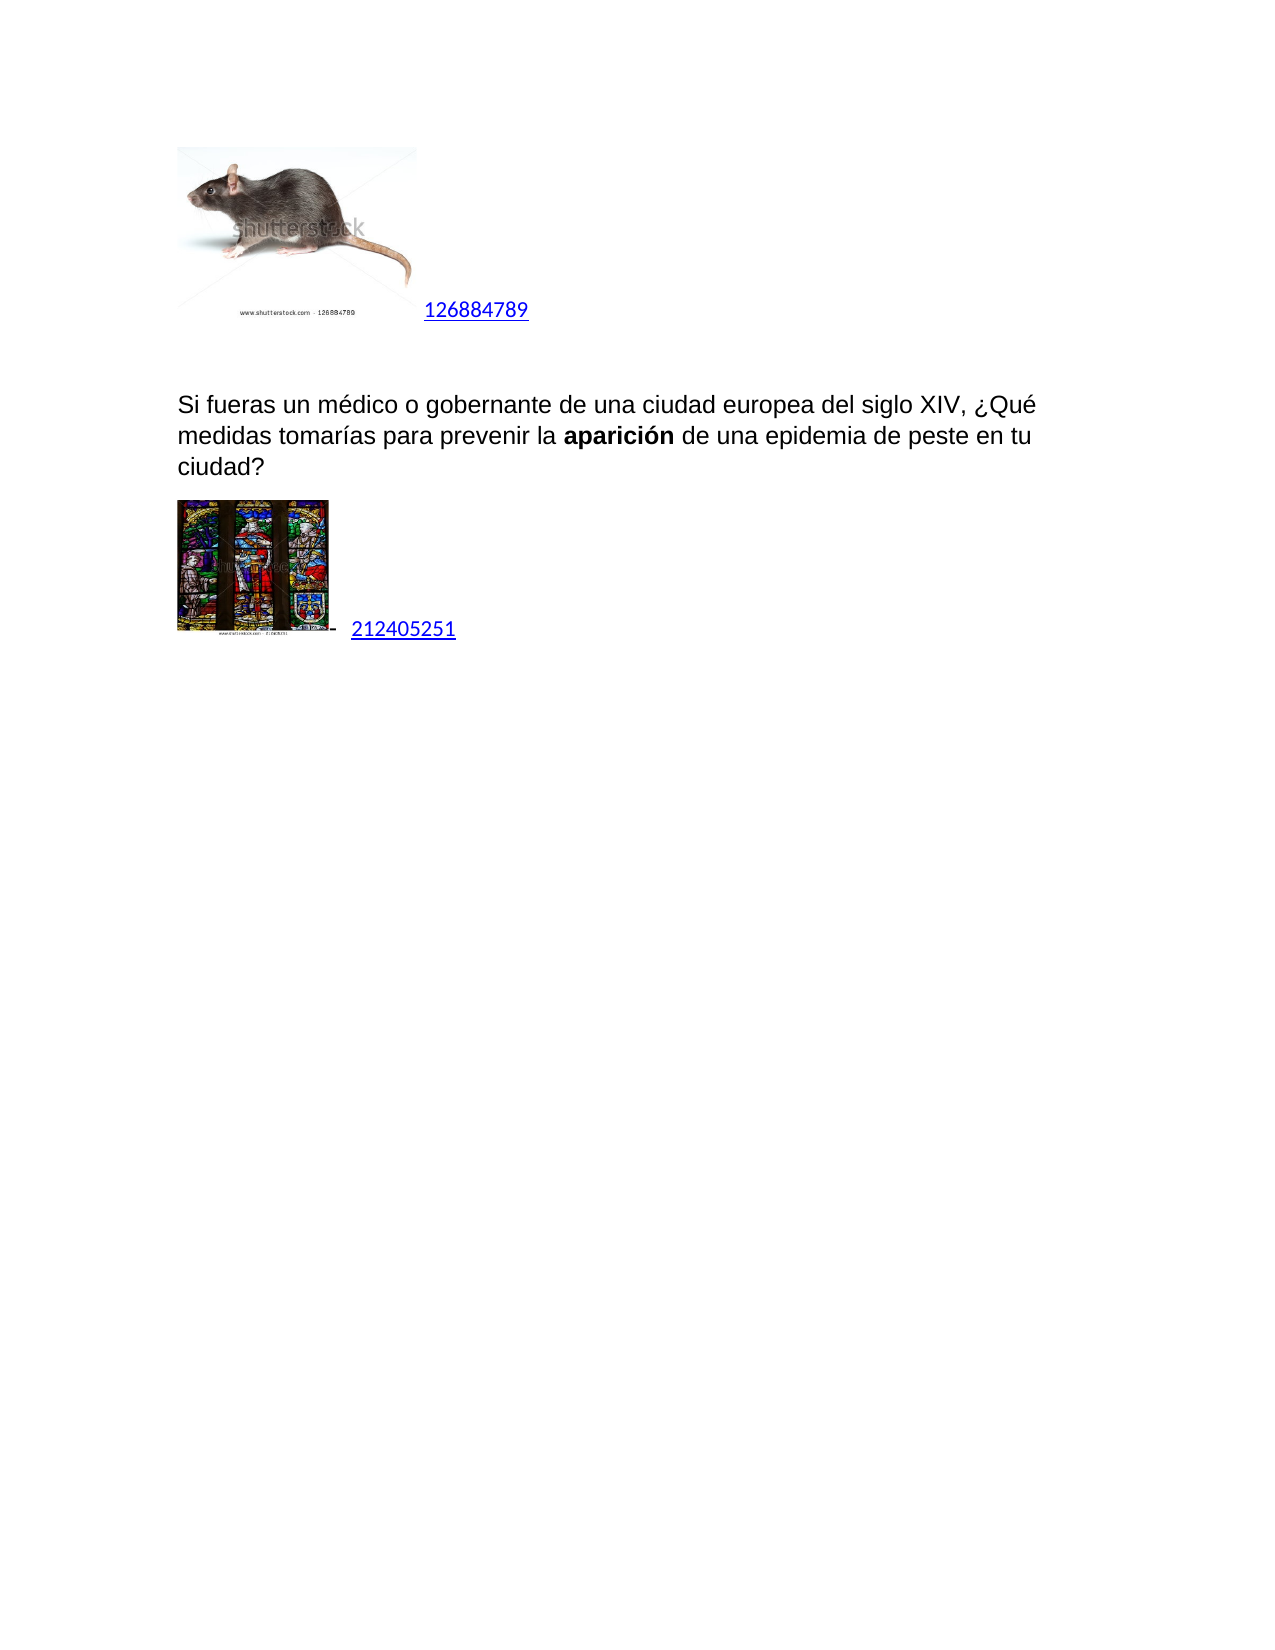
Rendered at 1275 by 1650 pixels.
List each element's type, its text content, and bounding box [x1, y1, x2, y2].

picture [177, 500, 329, 637]
text - 212405251 [177, 500, 1098, 642]
picture [177, 147, 417, 318]
text Si fueras un médico o gobernante de una ciudad europea del siglo XIV, ¿Qué medidas tomarías para prevenir la aparición de una epidemia de peste en tu ciudad? [177, 390, 1098, 481]
